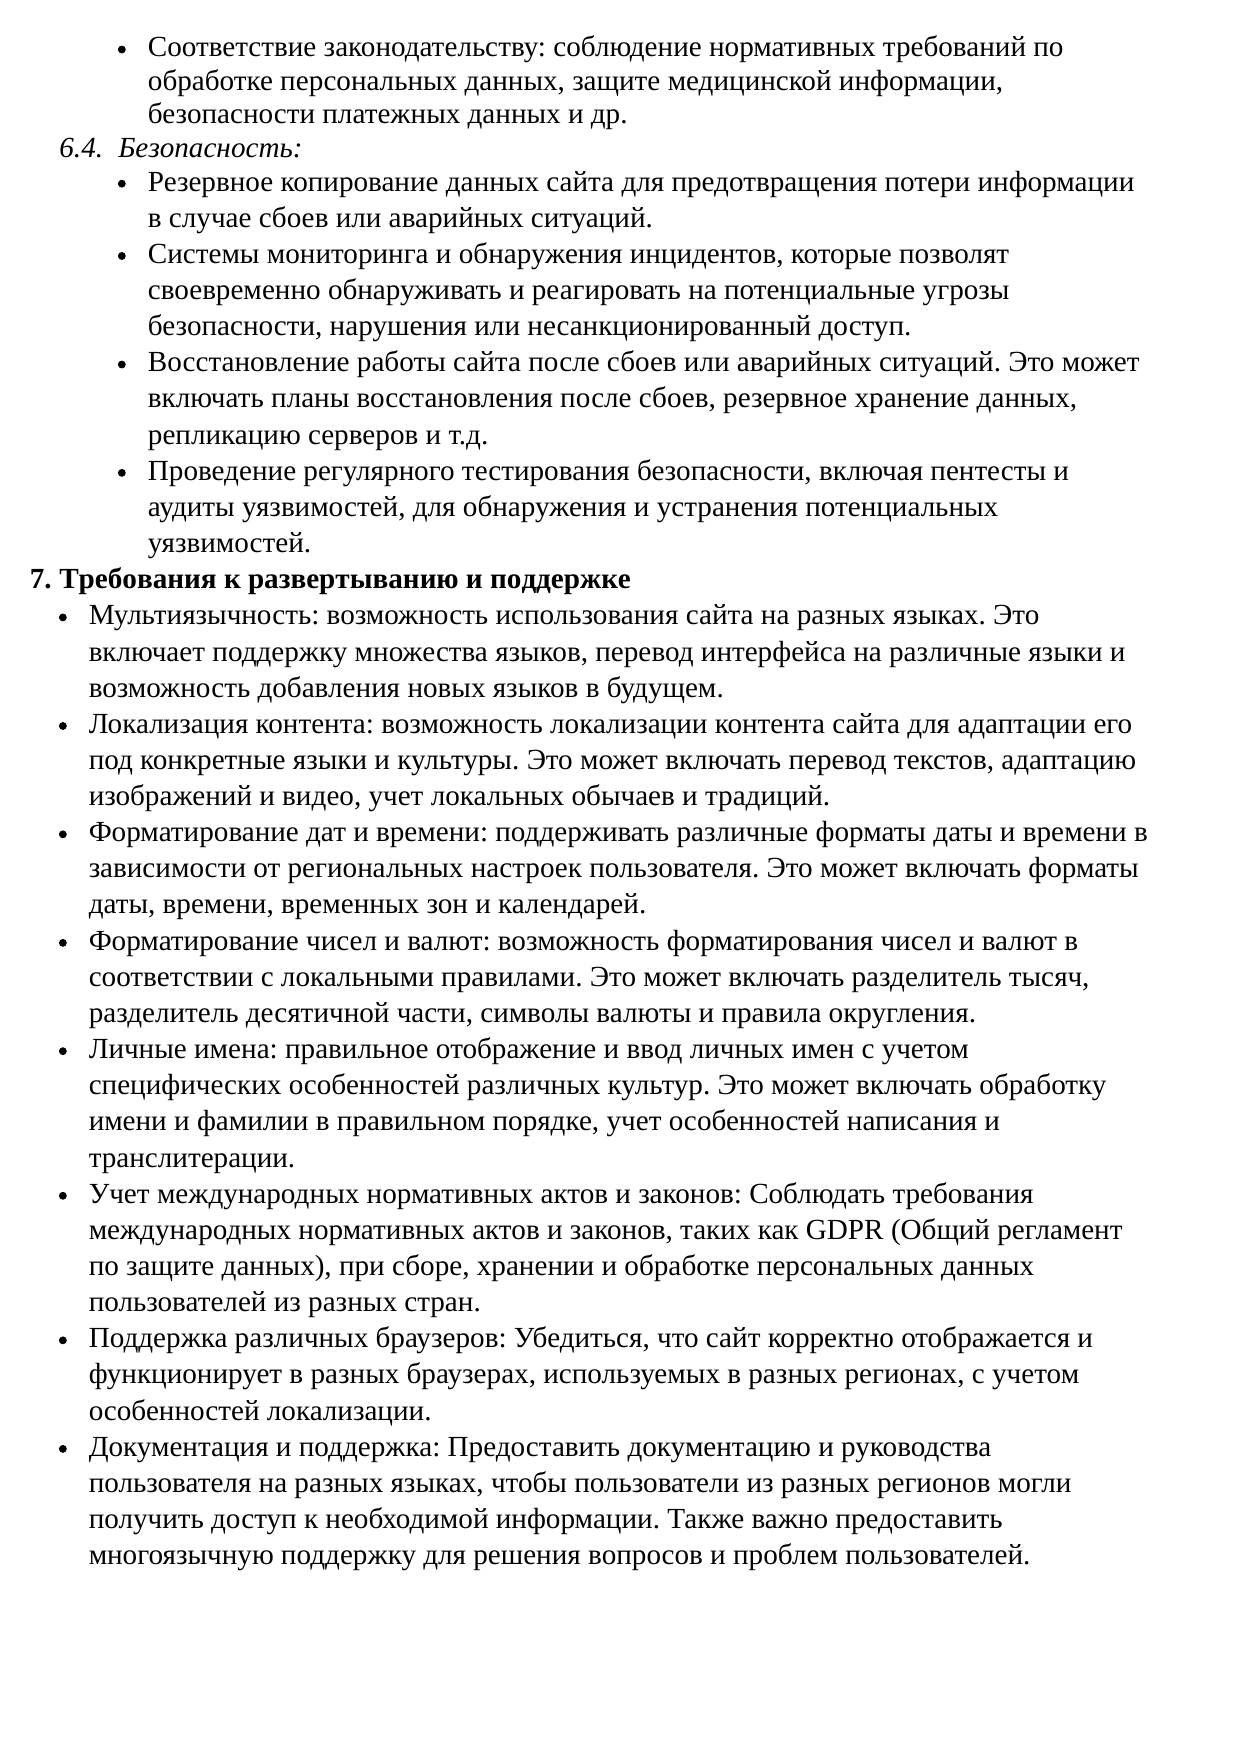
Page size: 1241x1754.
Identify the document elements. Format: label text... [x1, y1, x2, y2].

list Мультиязычность: возможность использования сайта на разных языках. Это включает поддержку множества языков, перевод интерфейса на различные языки и возможность добавления новых языков в будущем. [59, 597, 1152, 703]
list Форматирование чисел и валют: возможность форматирования чисел и валют в соответствии с локальными правилами. Это может включать разделитель тысяч, разделитель десятичной части, символы валюты и правила округления. [59, 923, 1152, 1029]
list Безопасность: [59, 130, 1211, 164]
list Учет международных нормативных актов и законов: Соблюдать требования международных нормативных актов и законов, таких как GDPR (Общий регламент по защите данных), при сборе, хранении и обработке персональных данных пользователей из разных стран. [59, 1176, 1152, 1318]
list Системы мониторинга и обнаружения инцидентов, которые позволят своевременно обнаруживать и реагировать на потенциальные угрозы безопасности, нарушения или несанкционированный доступ. [118, 236, 1152, 342]
list Проведение регулярного тестирования безопасности, включая пентесты и аудиты уязвимостей, для обнаружения и устранения потенциальных уязвимостей. [118, 453, 1152, 559]
list Требования к развертыванию и поддержке [29, 561, 1152, 595]
list Личные имена: правильное отображение и ввод личных имен с учетом специфических особенностей различных культур. Это может включать обработку имени и фамилии в правильном порядке, учет особенностей написания и транслитерации. [59, 1031, 1152, 1173]
list Восстановление работы сайта после сбоев или аварийных ситуаций. Это может включать планы восстановления после сбоев, резервное хранение данных, репликацию серверов и т.д. [118, 344, 1152, 450]
list Соответствие законодательству: соблюдение нормативных требований по обработке персональных данных, защите медицинской информации, безопасности платежных данных и др. [118, 29, 1152, 130]
list Поддержка различных браузеров: Убедиться, что сайт корректно отображается и функционирует в разных браузерах, используемых в разных регионах, с учетом особенностей локализации. [59, 1320, 1152, 1426]
list Локализация контента: возможность локализации контента сайта для адаптации его под конкретные языки и культуры. Это может включать перевод текстов, адаптацию изображений и видео, учет локальных обычаев и традиций. [59, 706, 1152, 812]
list Резервное копирование данных сайта для предотвращения потери информации в случае сбоев или аварийных ситуаций. [118, 164, 1152, 233]
list Форматирование дат и времени: поддерживать различные форматы даты и времени в зависимости от региональных настроек пользователя. Это может включать форматы даты, времени, временных зон и календарей. [59, 814, 1152, 920]
list Документация и поддержка: Предоставить документацию и руководства пользователя на разных языках, чтобы пользователи из разных регионов могли получить доступ к необходимой информации. Также важно предоставить многоязычную поддержку для решения вопросов и проблем пользователей. [59, 1429, 1152, 1571]
